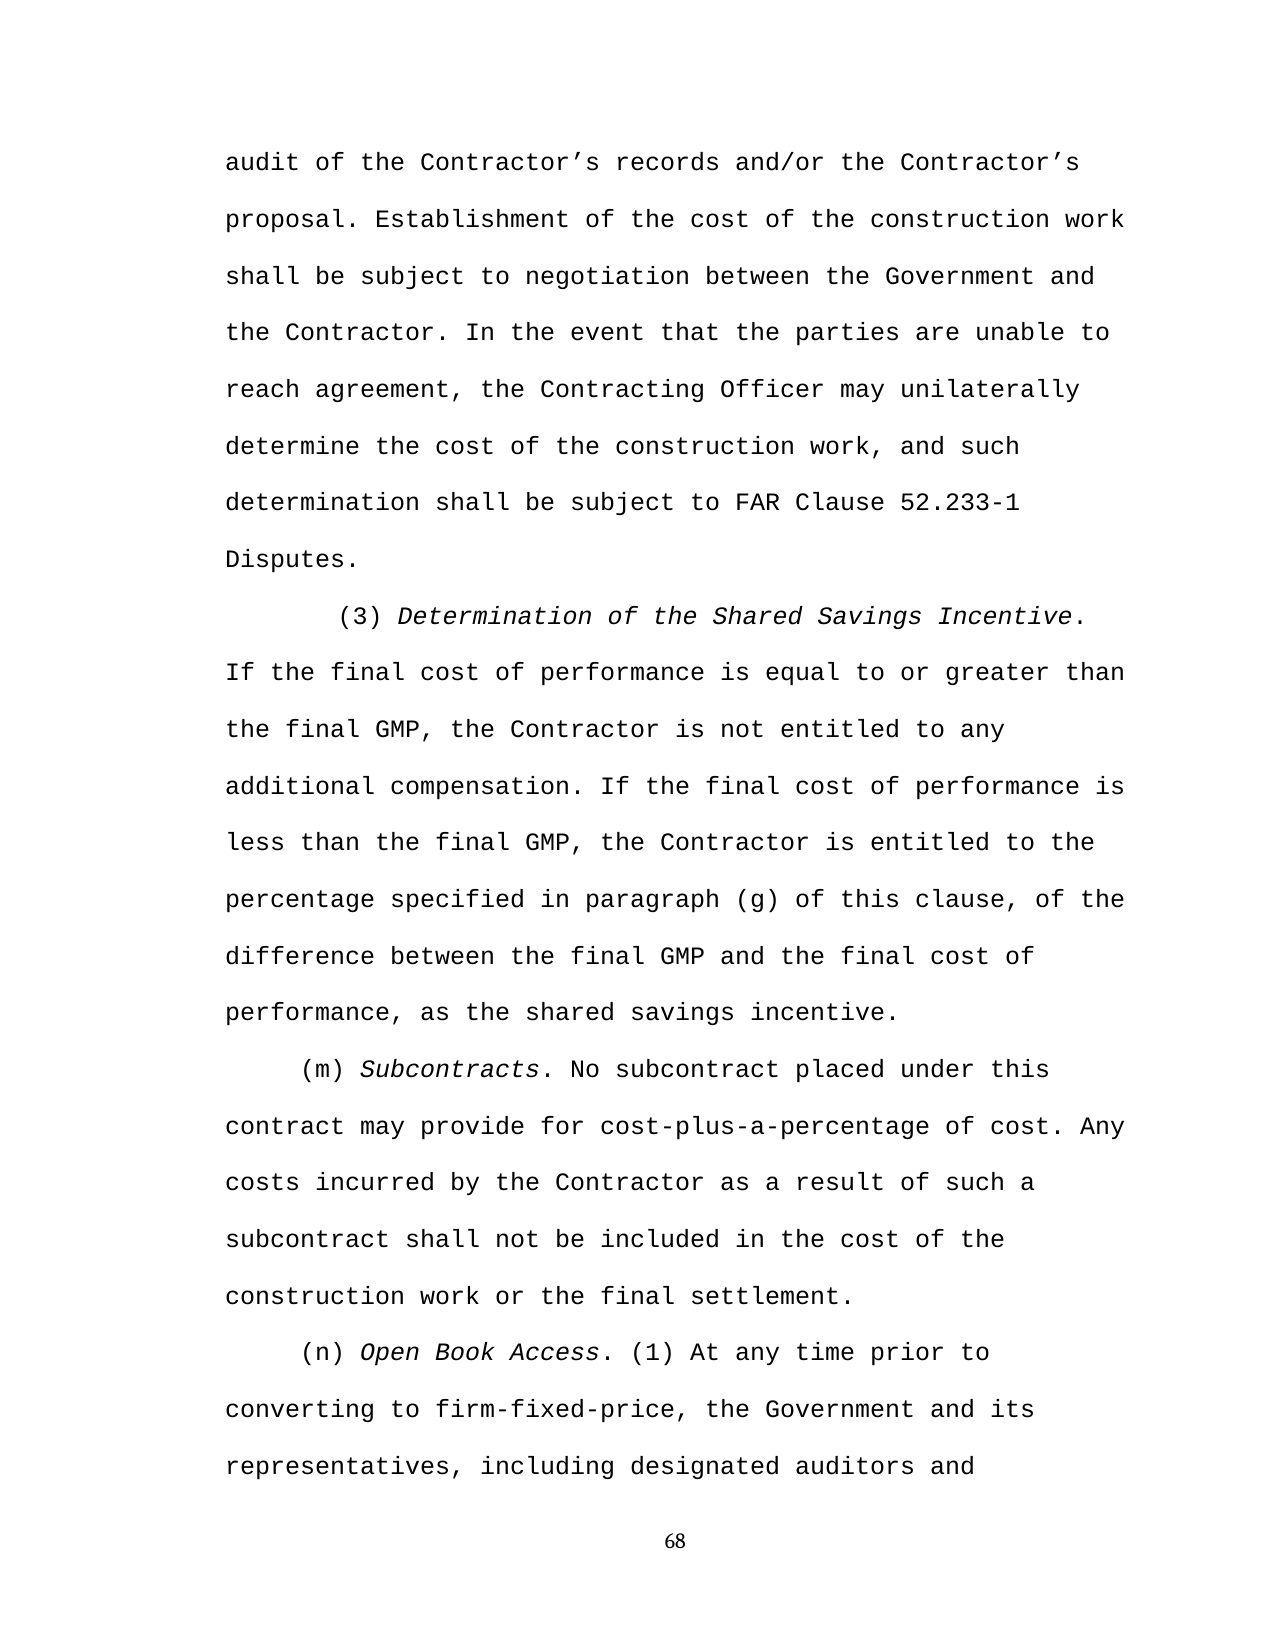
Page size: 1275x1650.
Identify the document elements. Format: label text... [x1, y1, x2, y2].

text (3) Determination of the Shared Savings Incentive. If the final cost of performance is equal to or greater than the final GMP, the Contractor is not entitled to any additional compensation. If the final cost of performance is less than the final GMP, the Contractor is entitled to the percentage specified in paragraph (g) of this clause, of the difference between the final GMP and the final cost of performance, as the shared savings incentive. [225, 603, 1125, 1028]
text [225, 1340, 1125, 1482]
text (m) Subcontracts. No subcontract placed under this contract may provide for cost-plus-a-percentage of cost. Any costs incurred by the Contractor as a result of such a subcontract shall not be included in the cost of the construction work or the final settlement. [225, 1057, 1125, 1312]
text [225, 150, 1125, 575]
